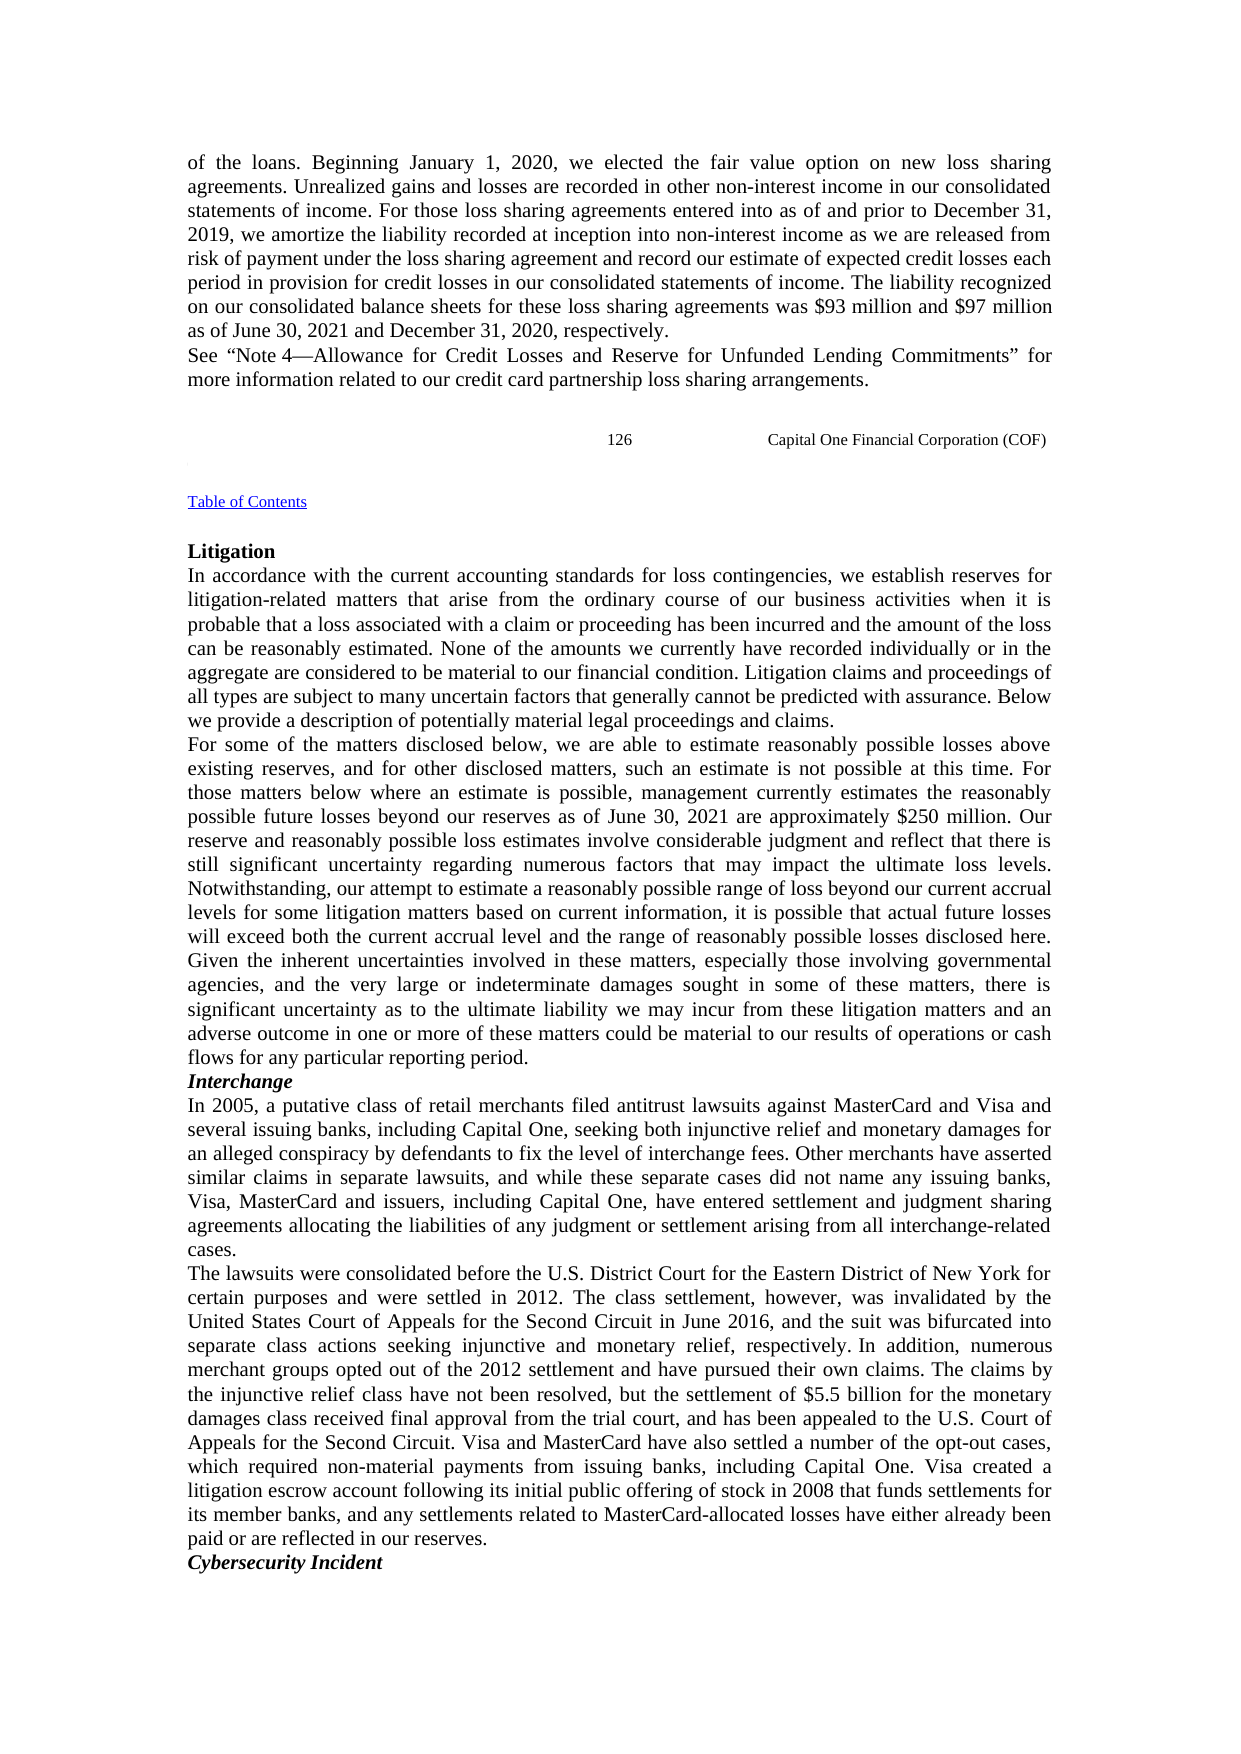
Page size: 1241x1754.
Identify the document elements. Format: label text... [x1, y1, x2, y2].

text For some of the matters disclosed below, we are able to estimate reasonably possible losses above existing reserves, and for other disclosed matters, such an estimate is not possible at this time. For those matters below where an estimate is possible, management currently estimates the reasonably possible future losses beyond our reserves as of June 30, 2021 are approximately $250 million. Our reserve and reasonably possible loss estimates involve considerable judgment and reflect that there is still significant uncertainty regarding numerous factors that may impact the ultimate loss levels. Notwithstanding, our attempt to estimate a reasonably possible range of loss beyond our current accrual levels for some litigation matters based on current information, it is possible that actual future losses will exceed both the current accrual level and the range of reasonably possible losses disclosed here. Given the inherent uncertainties involved in these matters, especially those involving governmental agencies, and the very large or indeterminate damages sought in some of these matters, there is significant uncertainty as to the ultimate liability we may incur from these litigation matters and an adverse outcome in one or more of these matters could be material to our results of operations or cash flows for any particular reporting period. [187, 732, 1053, 1069]
text In 2005, a putative class of retail merchants filed antitrust lawsuits against MasterCard and Visa and several issuing banks, including Capital One, seeking both injunctive relief and monetary damages for an alleged conspiracy by defendants to fix the level of interchange fees. Other merchants have asserted similar claims in separate lawsuits, and while these separate cases did not name any issuing banks, Visa, MasterCard and issuers, including Capital One, have entered settlement and judgment sharing agreements allocating the liabilities of any judgment or settlement arising from all interchange-related cases. [187, 1093, 1053, 1261]
text Litigation [187, 539, 1053, 563]
text Cybersecurity Incident [187, 1550, 1053, 1574]
text The lawsuits were consolidated before the U.S. District Court for the Eastern District of New York for certain purposes and were settled in 2012. The class settlement, however, was invalidated by the United States Court of Appeals for the Second Circuit in June 2016, and the suit was bifurcated into separate class actions seeking injunctive and monetary relief, respectively. In addition, numerous merchant groups opted out of the 2012 settlement and have pursued their own claims. The claims by the injunctive relief class have not been resolved, but the settlement of $5.5 billion for the monetary damages class received final approval from the trial court, and has been appealed to the U.S. Court of Appeals for the Second Circuit. Visa and MasterCard have also settled a number of the opt-out cases, which required non-material payments from issuing banks, including Capital One. Visa created a litigation escrow account following its initial public offering of stock in 2008 that funds settlements for its member banks, and any settlements related to MasterCard-allocated losses have either already been paid or are reflected in our reserves. [187, 1261, 1053, 1550]
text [187, 150, 1053, 342]
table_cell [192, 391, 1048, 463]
text In accordance with the current accounting standards for loss contingencies, we establish reserves for litigation-related matters that arise from the ordinary course of our business activities when it is probable that a loss associated with a claim or proceeding has been incurred and the amount of the loss can be reasonably estimated. None of the amounts we currently have recorded individually or in the aggregate are considered to be material to our financial condition. Litigation claims and proceedings of all types are subject to many uncertain factors that generally cannot be predicted with assurance. Below we provide a description of potentially material legal proceedings and claims. [187, 563, 1053, 732]
text Table of Contents [187, 491, 1053, 511]
text See “Note 4—Allowance for Credit Losses and Reserve for Unfunded Lending Commitments” for more information related to our credit card partnership loss sharing arrangements. [187, 342, 1053, 391]
text Interchange [187, 1069, 1053, 1093]
